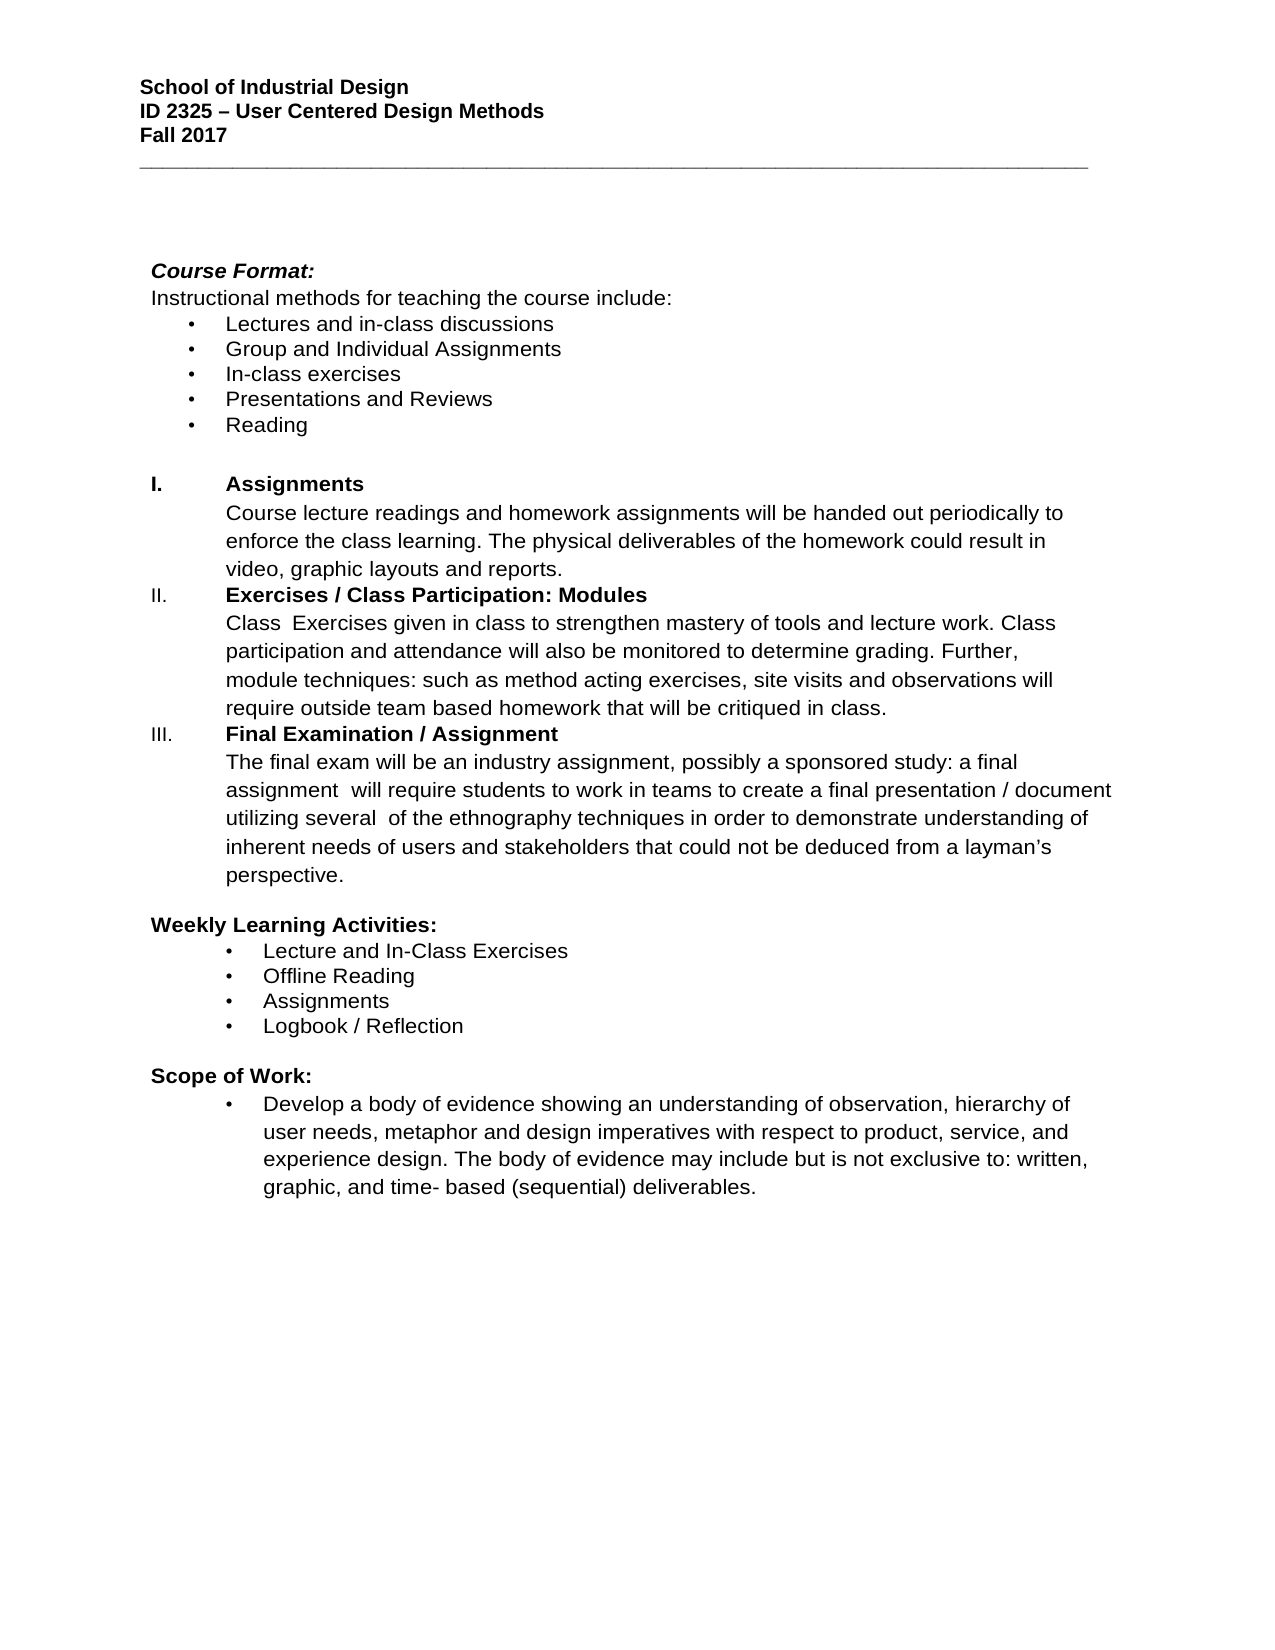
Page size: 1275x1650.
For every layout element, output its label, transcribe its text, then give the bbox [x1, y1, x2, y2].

text The final exam will be an industry assignment, possibly a sponsored study: a final assignment will require students to work in teams to create a final presentation / document utilizing several of the ethnography techniques in order to demonstrate understanding of inherent needs of users and stakeholders that could not be deduced from a layman’s perspective. [226, 750, 1126, 887]
text Class Exercises given in class to strengthen mastery of tools and lecture work. Class participation and attendance will also be monitored to determine grading. Further, module techniques: such as method acting exercises, site visits and observations will require outside team based homework that will be critiqued in class. [226, 611, 1093, 720]
text Course lecture readings and homework assignments will be handed out periodically to enforce the class learning. The physical deliverables of the homework could result in video, graphic layouts and reports. [226, 500, 1109, 581]
list In-class exercises [188, 362, 1137, 386]
subtitle Exercises / Class Participation: Modules [151, 585, 1137, 607]
subtitle Scope of Work: [151, 1064, 1137, 1088]
list Lecture and In-Class Exercises [226, 939, 1137, 963]
list Assignments [226, 989, 1137, 1013]
list Logbook / Reflection [226, 1014, 1137, 1038]
list Group and Individual Assignments [188, 337, 1137, 361]
list Develop a body of evidence showing an understanding of observation, hierarchy of user needs, metaphor and design imperatives with respect to product, service, and experience design. The body of evidence may include but is not exclusive to: written, graphic, and time- based (sequential) deliverables. [226, 1092, 1113, 1199]
list Offline Reading [226, 964, 1137, 988]
list Reading [188, 413, 1137, 437]
text Course Format: [151, 259, 1137, 283]
list Lectures and in-class discussions [188, 312, 1137, 336]
text Instructional methods for teaching the course include: [151, 286, 1137, 309]
subtitle I. Assignments [151, 472, 1137, 496]
list Presentations and Reviews [188, 387, 1137, 411]
subtitle Weekly Learning Activities: [151, 913, 1137, 937]
subtitle Final Examination / Assignment [151, 724, 1137, 746]
